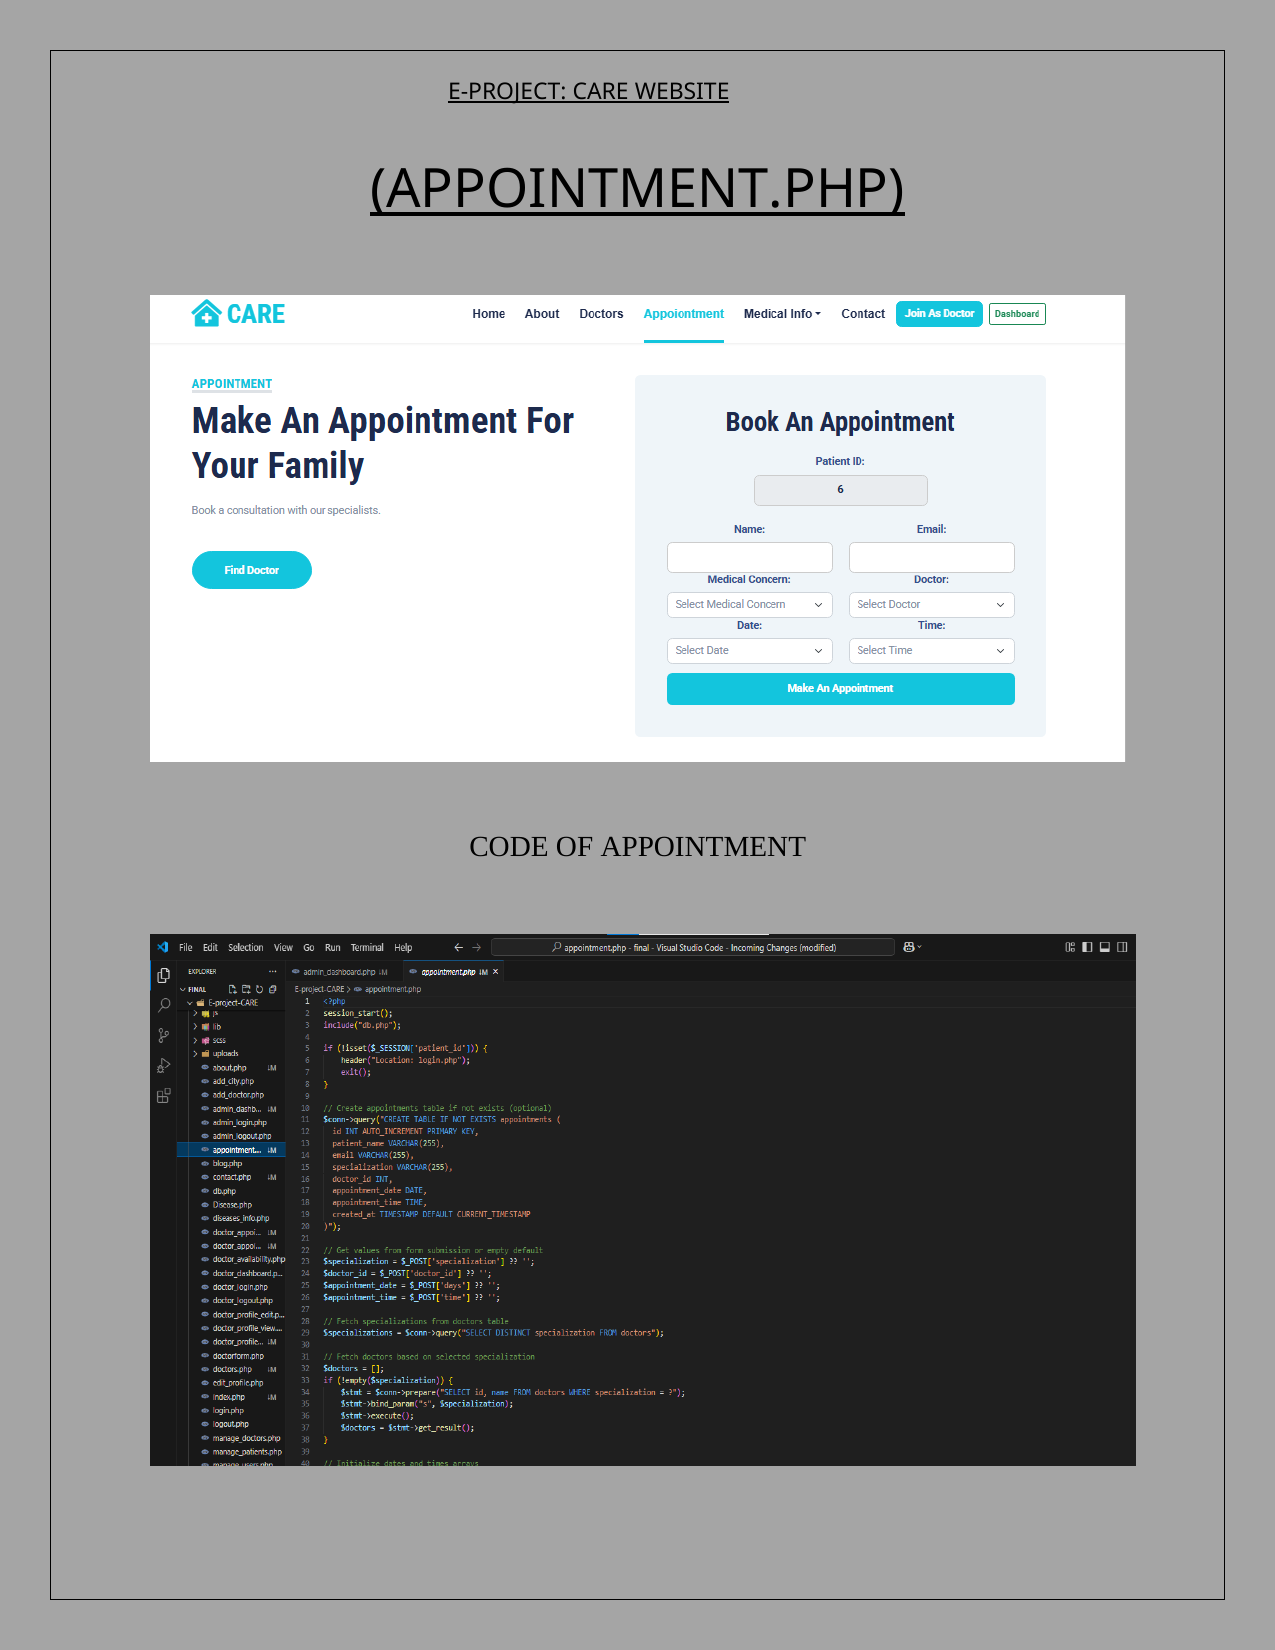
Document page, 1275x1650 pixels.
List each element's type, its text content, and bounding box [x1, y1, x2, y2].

picture [150, 934, 1136, 1466]
text (APPOINTMENT.PHP) [150, 150, 1125, 224]
picture [150, 295, 1125, 762]
text CODE OF APPOINTMENT [150, 829, 1125, 862]
